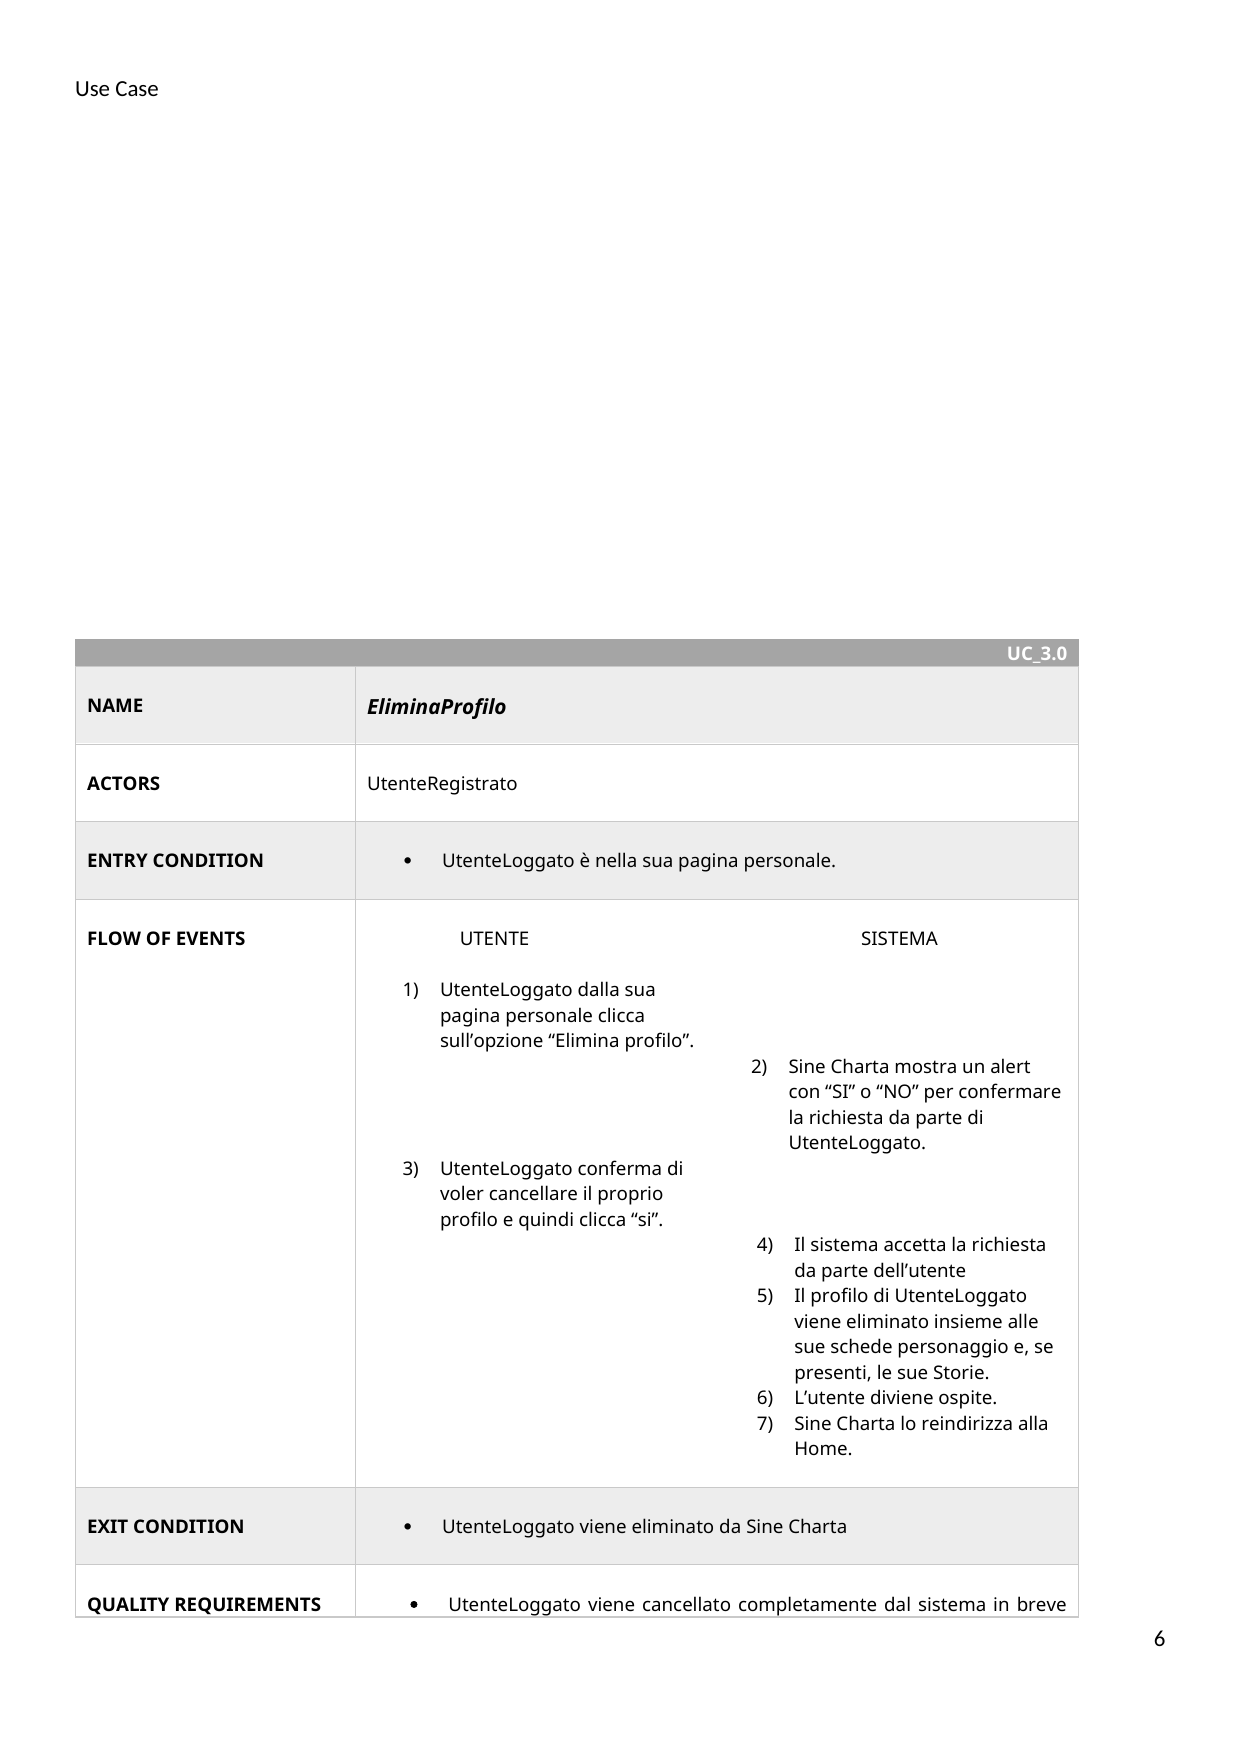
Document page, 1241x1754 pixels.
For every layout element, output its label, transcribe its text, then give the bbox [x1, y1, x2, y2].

table_cell EliminaProfilo [356, 667, 1078, 743]
table_cell UtenteRegistrato [356, 745, 1078, 821]
table_cell UtenteLoggato viene eliminato da Sine Charta [356, 1488, 1078, 1564]
table_cell UtenteLoggato è nella sua pagina personale. [356, 822, 1078, 899]
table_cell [356, 1565, 1078, 1616]
table_cell ENTRY CONDITION [76, 822, 355, 899]
table_cell EXIT CONDITION [76, 1488, 355, 1564]
table_header [76, 640, 355, 666]
table_header UC_3.0 [356, 640, 1078, 666]
table_cell UTENTE SISTEMA UtenteLoggato dalla sua pagina personale clicca sull’opzione “Elimina profilo”. Sine Charta mostra un alert con “SI” o “NO” per confermare la richiesta da parte di UtenteLoggato. UtenteLoggato conferma di voler cancellare il proprio profilo e quindi clicca “si”. Il sistema accetta la richiesta da parte dell’utente Il profilo di UtenteLoggato viene eliminato insieme alle sue schede personaggio e, se presenti, le sue Storie. L’utente diviene ospite. Sine Charta lo reindirizza alla Home. [356, 900, 1078, 1487]
table_cell FLOW OF EVENTS [76, 900, 355, 1487]
table_cell ACTORS [76, 745, 355, 821]
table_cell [76, 1565, 355, 1616]
table_cell NAME [76, 667, 355, 743]
